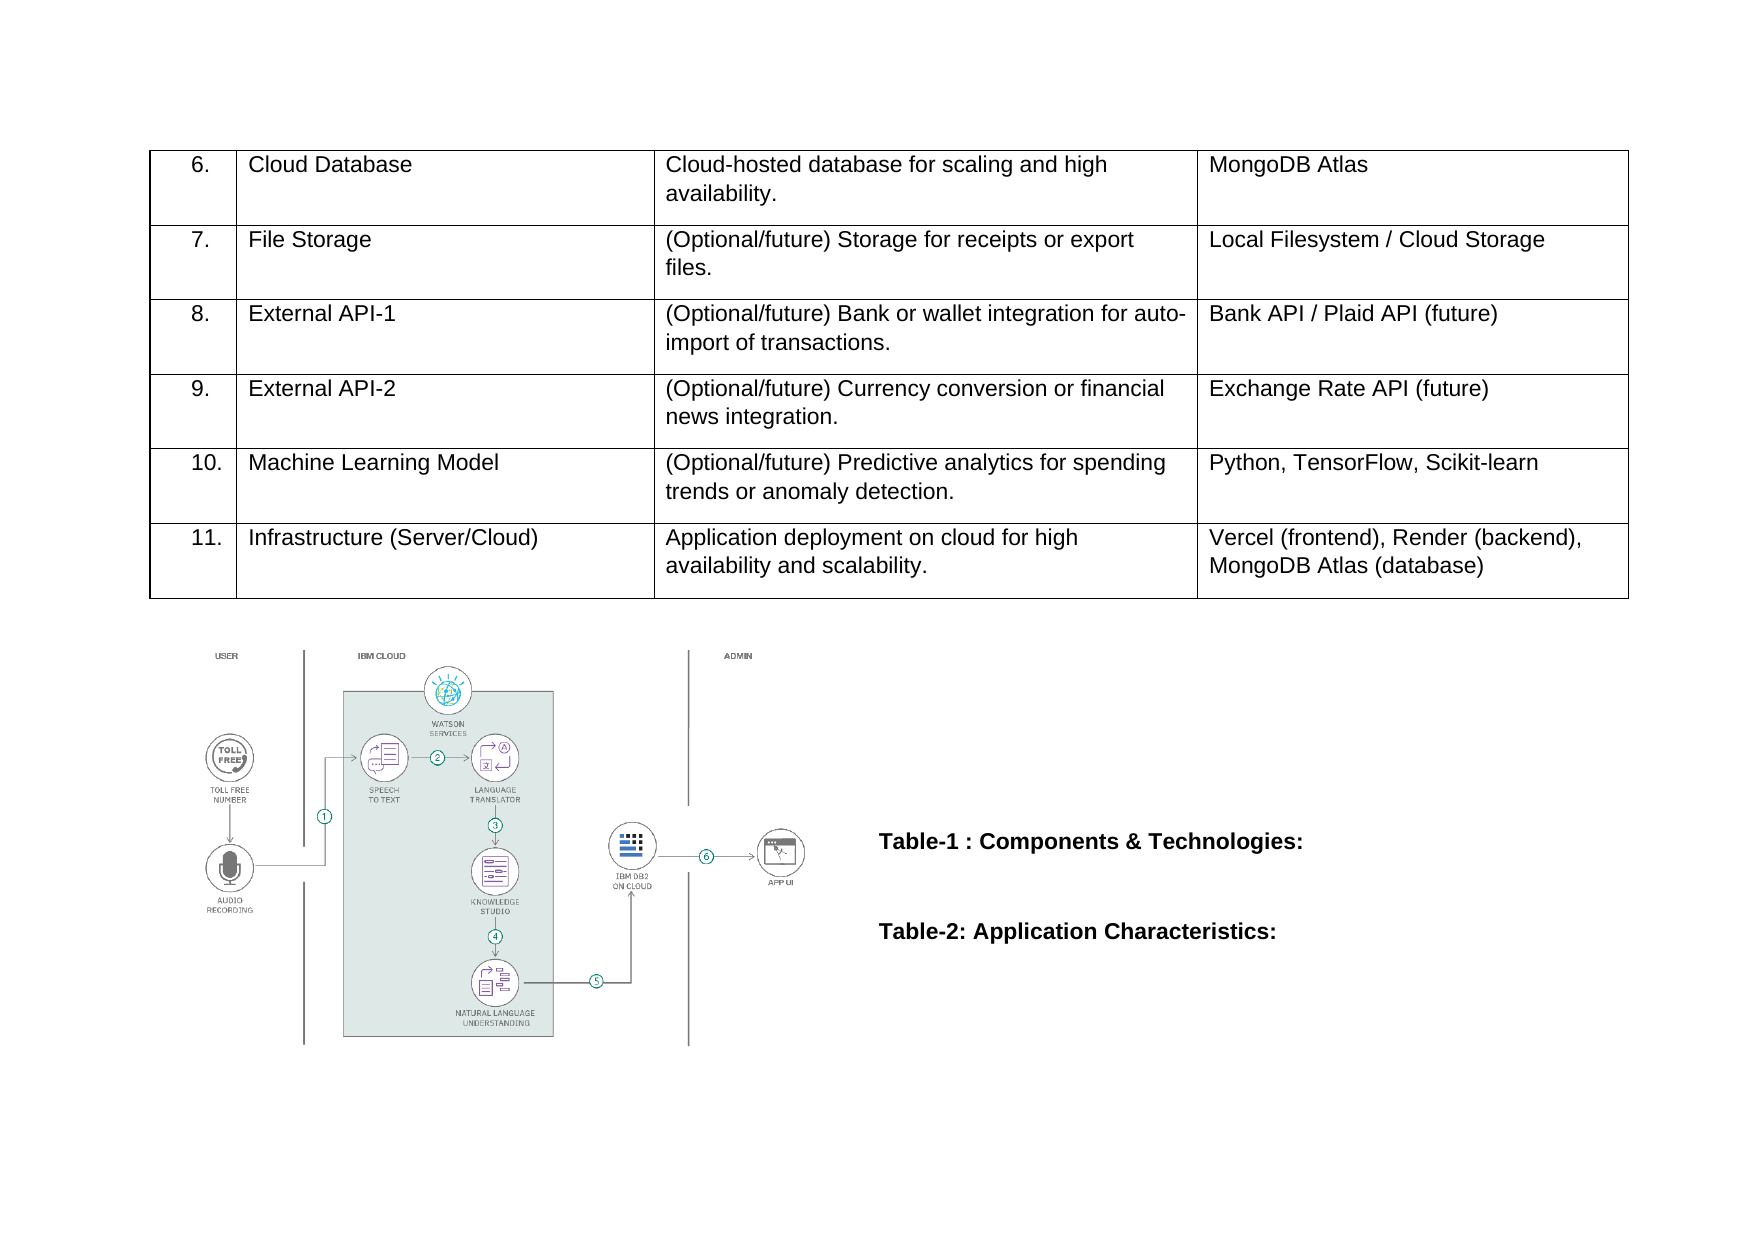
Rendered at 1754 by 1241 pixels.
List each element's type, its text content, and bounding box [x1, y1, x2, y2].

table_cell [151, 151, 236, 224]
table_cell [151, 449, 236, 523]
table_cell Cloud-hosted database for scaling and high availability. [655, 151, 1197, 224]
table_cell File Storage [237, 226, 654, 299]
table_cell Application deployment on cloud for high availability and scalability. [655, 524, 1197, 597]
table_cell (Optional/future) Bank or wallet integration for auto-import of transactions. [655, 300, 1197, 374]
table_cell Cloud Database [237, 151, 654, 224]
table_cell [151, 226, 236, 299]
table_cell Infrastructure (Server/Cloud) [237, 524, 654, 597]
text Table-2: Application Characteristics: [860, 918, 1665, 944]
table_cell [151, 524, 236, 597]
table_cell External API-2 [237, 375, 654, 448]
table_cell Bank API / Plaid API (future) [1198, 300, 1628, 374]
table_cell [151, 300, 236, 374]
table_cell MongoDB Atlas [1198, 151, 1628, 224]
table_cell Python, TensorFlow, Scikit-learn [1198, 449, 1628, 523]
table_cell Local Filesystem / Cloud Storage [1198, 226, 1628, 299]
table_cell (Optional/future) Storage for receipts or export files. [655, 226, 1197, 299]
text Table-1 : Components & Technologies: [860, 828, 1665, 854]
table_cell (Optional/future) Predictive analytics for spending trends or anomaly detection. [655, 449, 1197, 523]
table_cell Machine Learning Model [237, 449, 654, 523]
table_cell [151, 375, 236, 448]
table_cell Vercel (frontend), Render (backend), MongoDB Atlas (database) [1198, 524, 1628, 597]
picture [150, 643, 860, 1051]
table_cell Exchange Rate API (future) [1198, 375, 1628, 448]
table_cell External API-1 [237, 300, 654, 374]
table_cell (Optional/future) Currency conversion or financial news integration. [655, 375, 1197, 448]
